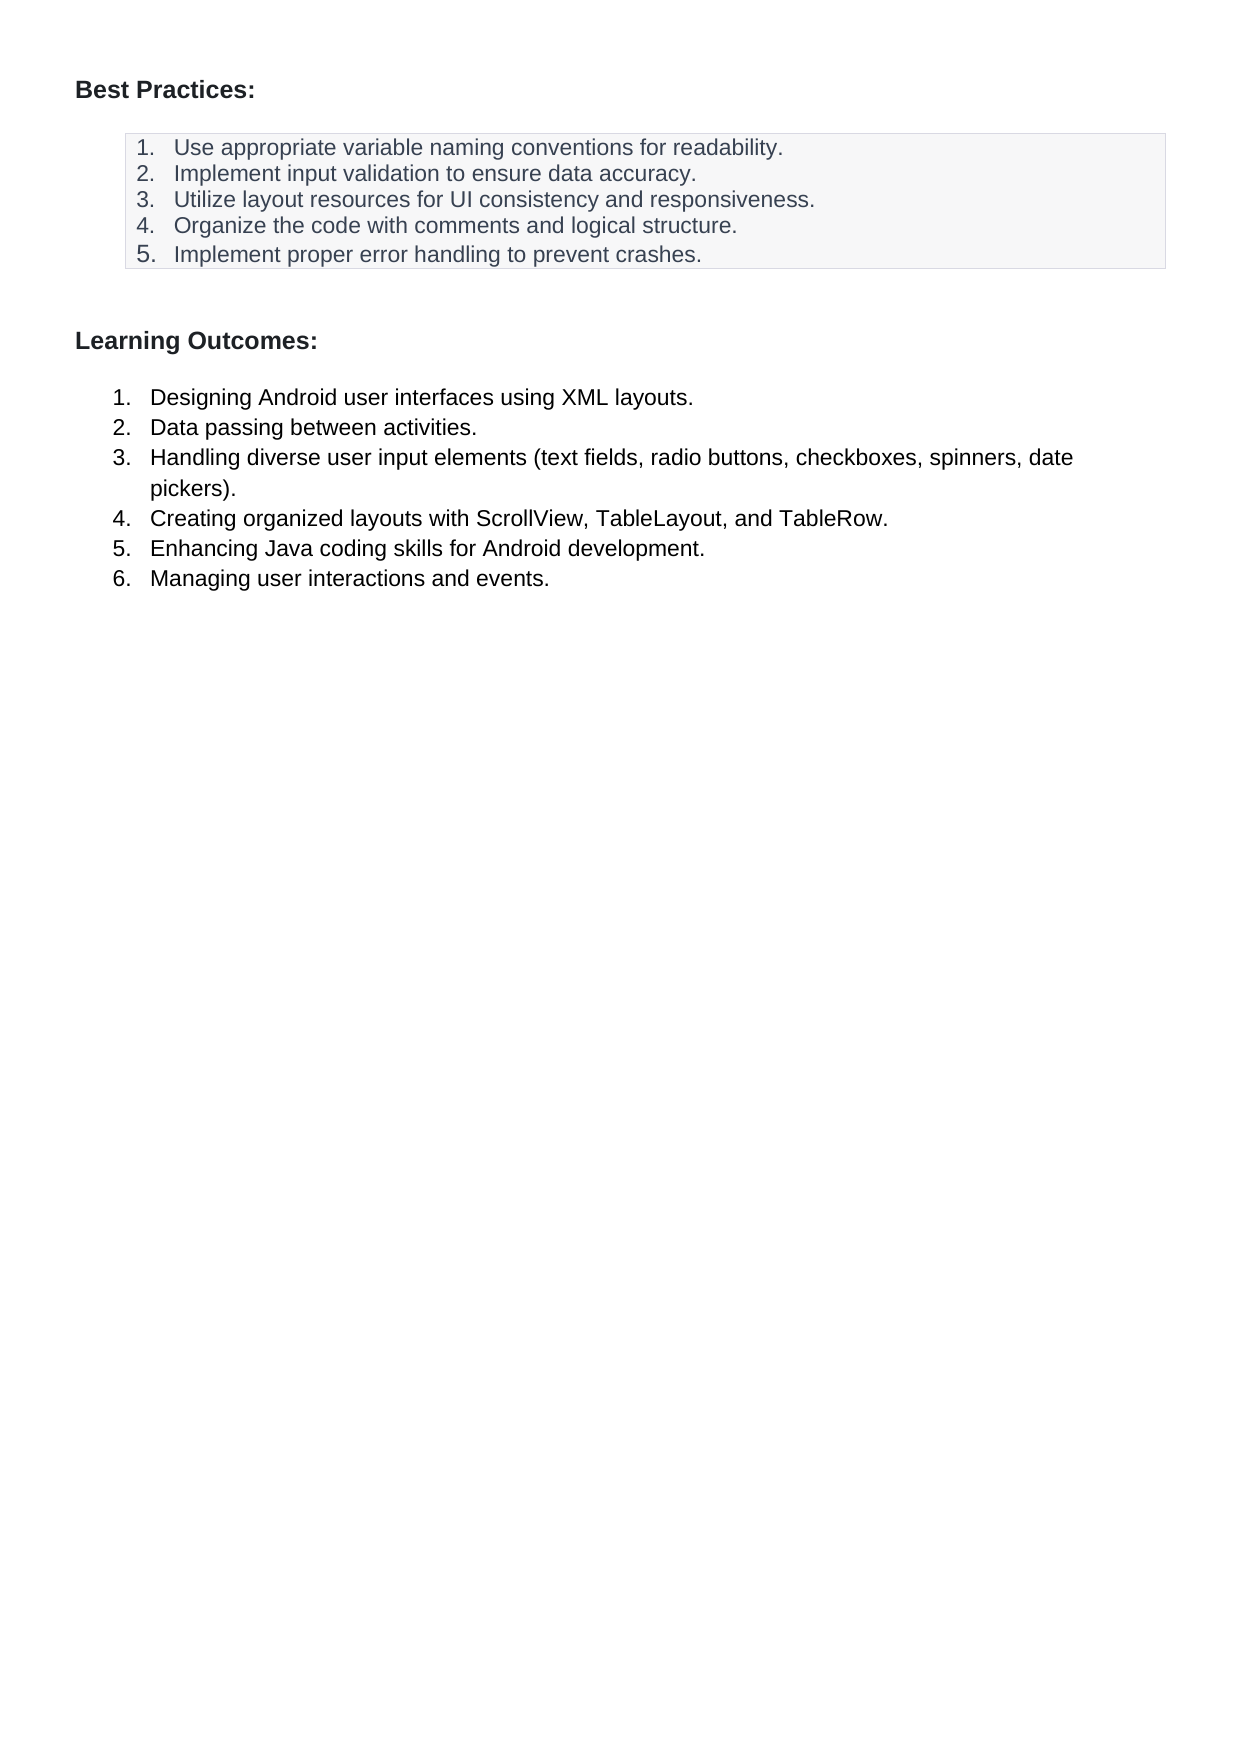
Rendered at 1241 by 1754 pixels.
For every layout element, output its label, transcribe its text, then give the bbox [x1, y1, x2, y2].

list Designing Android user interfaces using XML layouts. [112, 384, 1165, 410]
list Implement input validation to ensure data accuracy. [126, 159, 1165, 186]
list Utilize layout resources for UI consistency and responsiveness. [126, 186, 1165, 212]
text Learning Outcomes: [75, 326, 1165, 355]
list Organize the code with comments and logical structure. [126, 212, 1165, 238]
list Handling diverse user input elements (text fields, radio buttons, checkboxes, spinners, date pickers). [112, 444, 1165, 501]
list Enhancing Java coding skills for Android development. [112, 535, 1165, 561]
text Best Practices: [75, 75, 1165, 104]
list Creating organized layouts with ScrollView, TableLayout, and TableRow. [112, 505, 1165, 531]
list Managing user interactions and events. [112, 565, 1165, 592]
list Implement proper error handling to prevent crashes. [126, 238, 1165, 268]
list Use appropriate variable naming conventions for readability. [126, 134, 1165, 159]
list Data passing between activities. [112, 414, 1165, 441]
